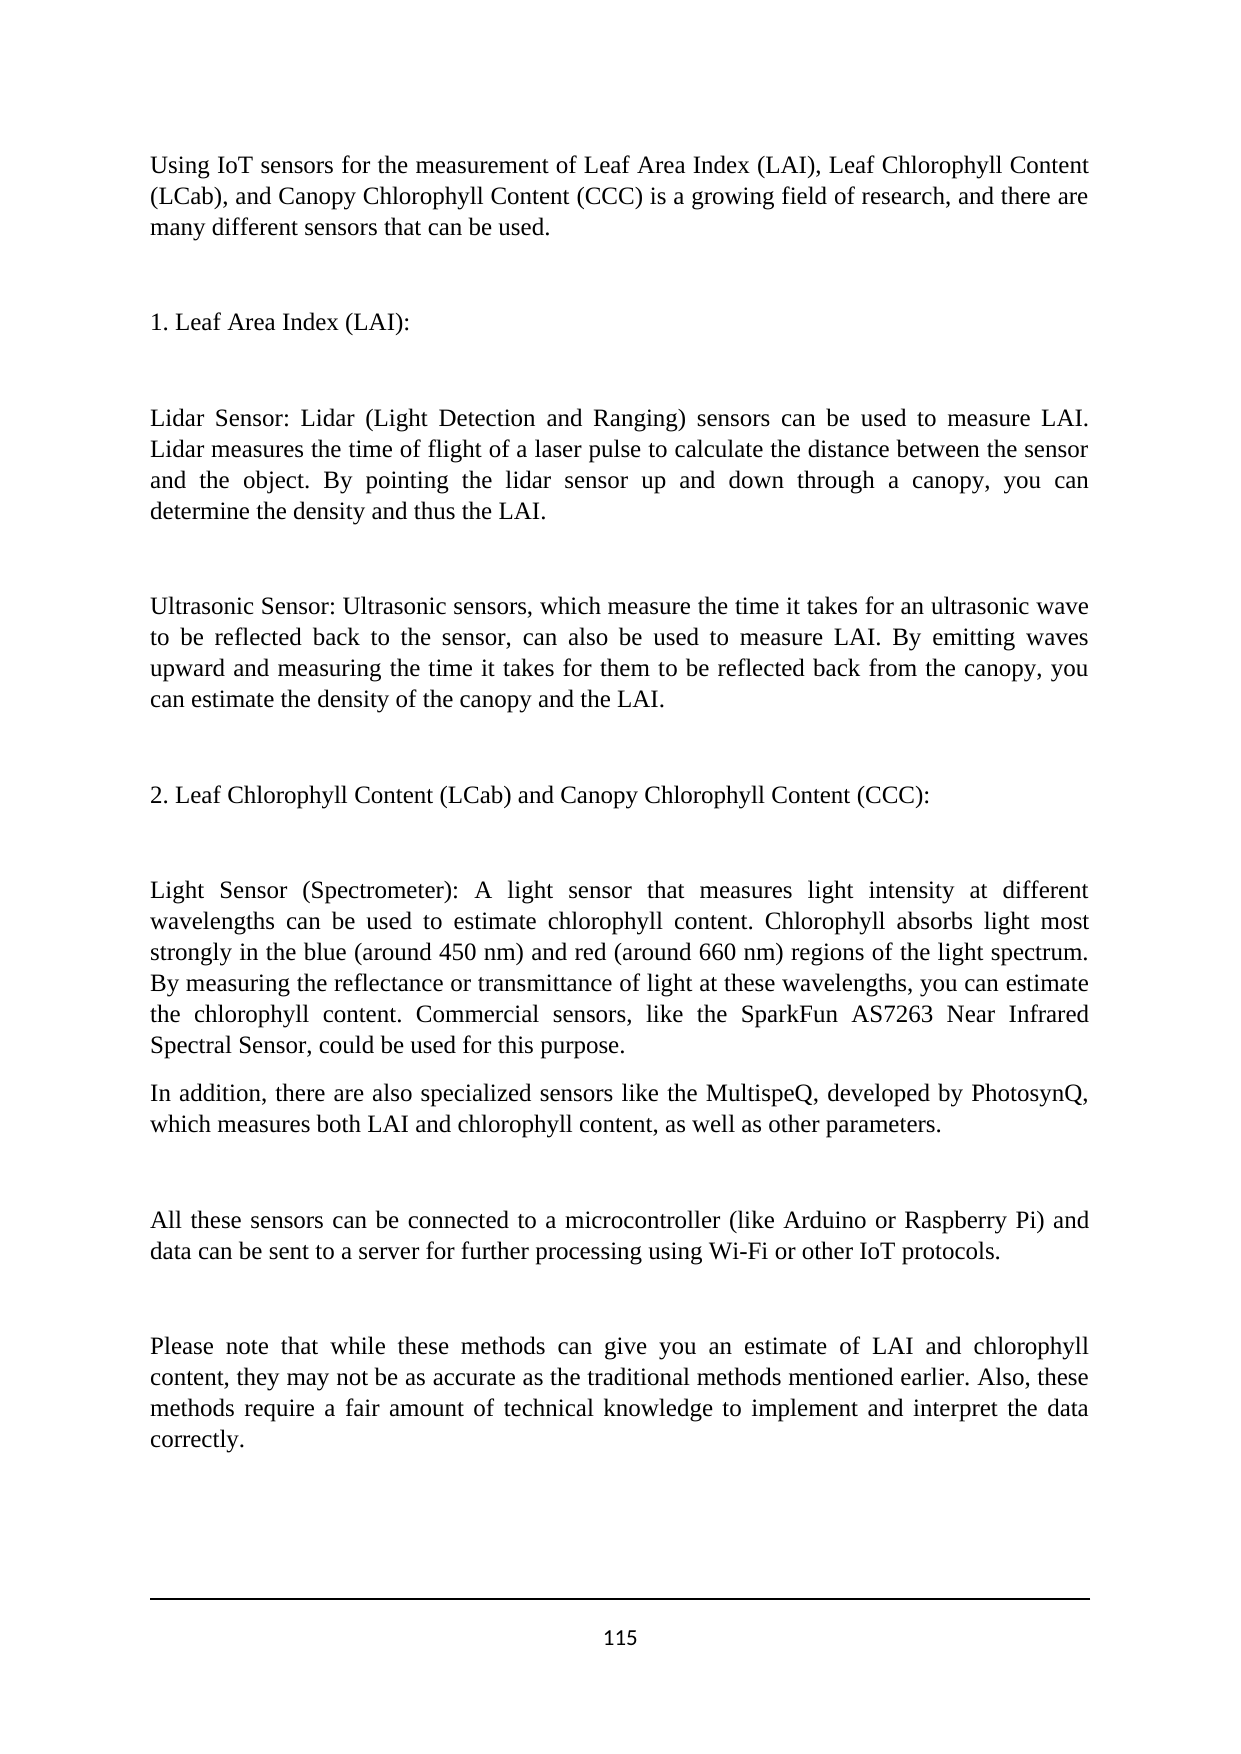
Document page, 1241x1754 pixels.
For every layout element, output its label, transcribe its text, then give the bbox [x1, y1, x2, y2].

text 1. Leaf Area Index (LAI): [150, 307, 1090, 336]
text Using IoT sensors for the measurement of Leaf Area Index (LAI), Leaf Chlorophyll Content (LCab), and Canopy Chlorophyll Content (CCC) is a growing field of research, and there are many different sensors that can be used. [150, 150, 1090, 241]
text All these sensors can be connected to a microcontroller (like Arduino or Raspberry Pi) and data can be sent to a server for further processing using Wi-Fi or other IoT protocols. [150, 1205, 1090, 1264]
text Light Sensor (Spectrometer): A light sensor that measures light intensity at different wavelengths can be used to estimate chlorophyll content. Chlorophyll absorbs light most strongly in the blue (around 450 nm) and red (around 660 nm) regions of the light spectrum. By measuring the reflectance or transmittance of light at these wavelengths, you can estimate the chlorophyll content. Commercial sensors, like the SparkFun AS7263 Near Infrared Spectral Sensor, could be used for this purpose. [150, 875, 1090, 1059]
text In addition, there are also specialized sensors like the MultispeQ, developed by PhotosynQ, which measures both LAI and chlorophyll content, as well as other parameters. [150, 1078, 1090, 1138]
text Lidar Sensor: Lidar (Light Detection and Ranging) sensors can be used to measure LAI. Lidar measures the time of flight of a laser pulse to calculate the distance between the sensor and the object. By pointing the lidar sensor up and down through a canopy, you can determine the density and thus the LAI. [150, 403, 1090, 525]
text Ultrasonic Sensor: Ultrasonic sensors, which measure the time it takes for an ultrasonic wave to be reflected back to the sensor, can also be used to measure LAI. By emitting waves upward and measuring the time it takes for them to be reflected back from the canopy, you can estimate the density of the canopy and the LAI. [150, 591, 1090, 713]
text Please note that while these methods can give you an estimate of LAI and chlorophyll content, they may not be as accurate as the traditional methods mentioned earlier. Also, these methods require a fair amount of technical knowledge to implement and interpret the data correctly. [150, 1331, 1090, 1453]
text 2. Leaf Chlorophyll Content (LCab) and Canopy Chlorophyll Content (CCC): [150, 780, 1090, 809]
